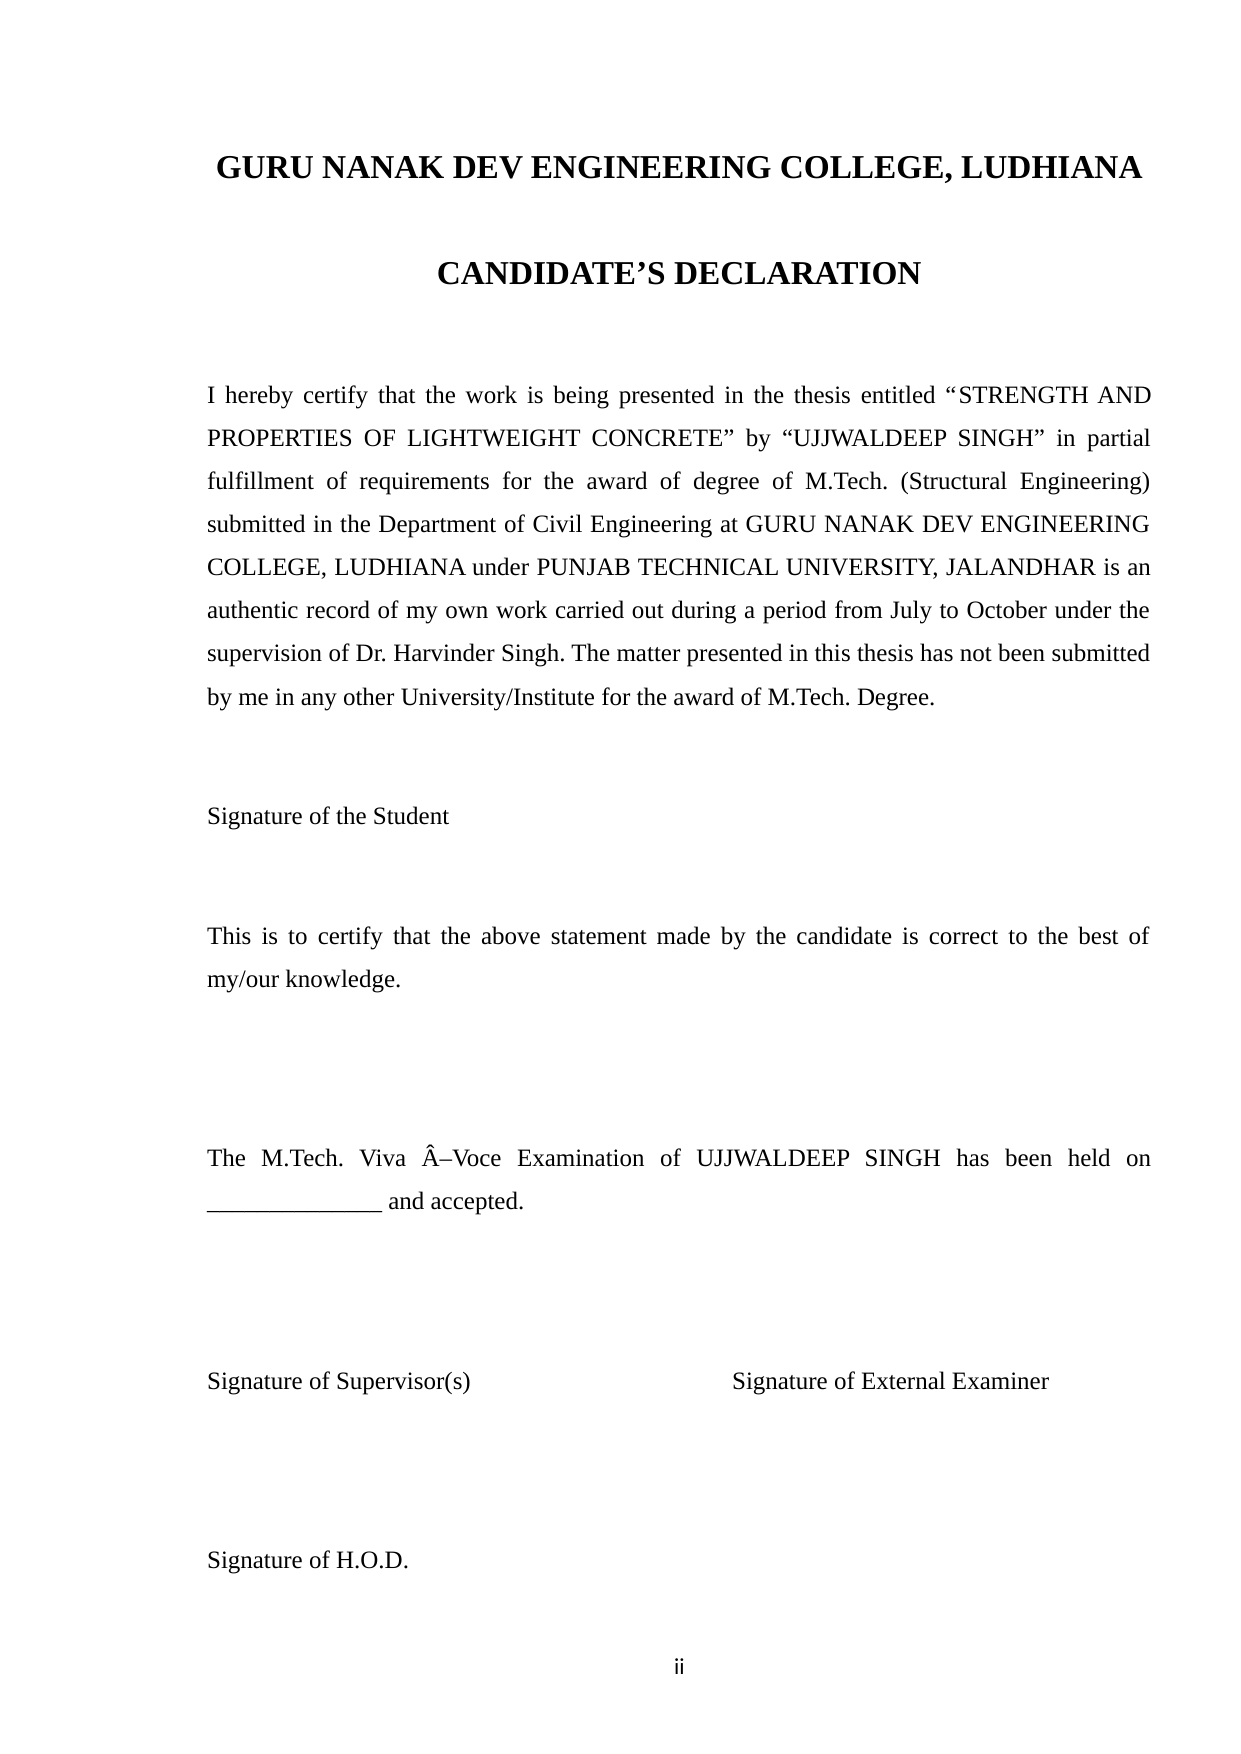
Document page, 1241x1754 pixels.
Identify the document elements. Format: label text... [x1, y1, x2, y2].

text Signature of Supervisor(s) Signature of External Examiner [207, 1366, 1152, 1394]
text GURU NANAK DEV ENGINEERING COLLEGE, LUDHIANA [207, 148, 1152, 186]
text Signature of the Student [207, 801, 1152, 830]
text The M.Tech. Viva Â–Voce Examination of UJJWALDEEP SINGH has been held on ______________ and accepted. [207, 1143, 1152, 1215]
text I hereby certify that the work is being presented in the thesis entitled “STRENGTH AND PROPERTIES OF LIGHTWEIGHT CONCRETE” by “UJJWALDEEP SINGH” in partial fulfillment of requirements for the award of degree of M.Tech. (Structural Engineering) submitted in the Department of Civil Engineering at GURU NANAK DEV ENGINEERING COLLEGE, LUDHIANA under PUNJAB TECHNICAL UNIVERSITY, JALANDHAR is an authentic record of my own work carried out during a period from July to October under the supervision of Dr. Harvinder Singh. The matter presented in this thesis has not been submitted by me in any other University/Institute for the award of M.Tech. Degree. [207, 380, 1152, 710]
text This is to certify that the above statement made by the candidate is correct to the best of my/our knowledge. [207, 921, 1152, 993]
subtitle CANDIDATE’S DECLARATION [207, 253, 1152, 291]
text Signature of H.O.D. [207, 1545, 1152, 1574]
